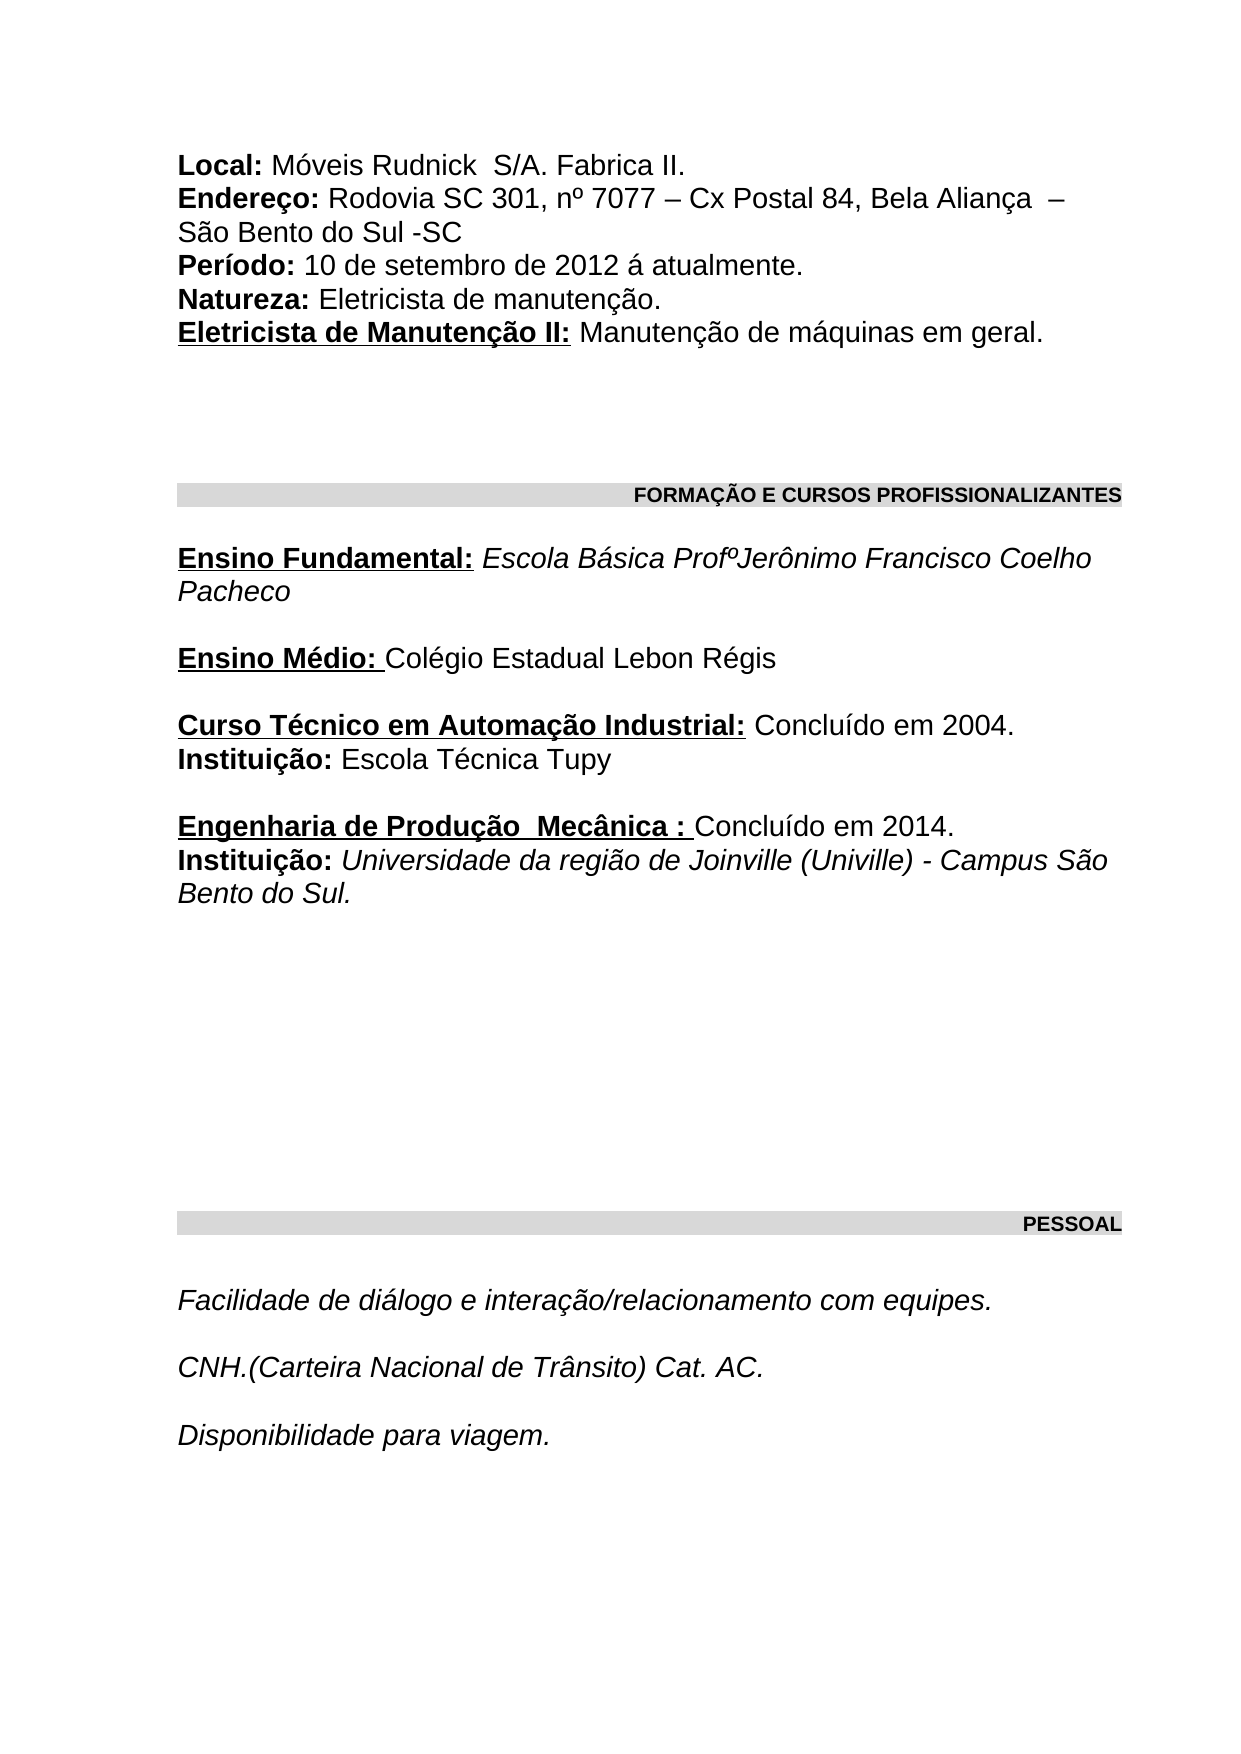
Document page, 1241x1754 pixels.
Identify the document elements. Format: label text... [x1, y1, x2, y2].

text Local: Móveis Rudnick S/A. Fabrica II. [177, 148, 1122, 181]
text Instituição: Escola Técnica Tupy [177, 742, 1122, 775]
text Eletricista de Manutenção II: Manutenção de máquinas em geral. [177, 315, 1122, 349]
text Endereço: Rodovia SC 301, nº 7077 – Cx Postal 84, Bela Aliança – São Bento do Sul -SC [177, 181, 1122, 248]
text Engenharia de Produção Mecânica : Concluído em 2014. [177, 809, 1122, 842]
text CNH.(Carteira Nacional de Trânsito) Cat. AC. [177, 1350, 1122, 1384]
text Ensino Fundamental: Escola Básica ProfºJerônimo Francisco Coelho Pacheco [177, 541, 1122, 608]
text Instituição: Universidade da região de Joinville (Univille) - Campus São Bento do Sul. [177, 842, 1122, 909]
text Disponibilidade para viagem. [177, 1417, 1122, 1451]
subtitle FORMAÇÃO E CURSOS PROFISSIONALIZANTES [177, 483, 1122, 507]
text Ensino Médio: Colégio Estadual Lebon Régis [177, 641, 1122, 675]
text Natureza: Eletricista de manutenção. [177, 282, 1122, 315]
text Curso Técnico em Automação Industrial: Concluído em 2004. [177, 708, 1122, 742]
subtitle PESSOAL [177, 1211, 1122, 1235]
text Facilidade de diálogo e interação/relacionamento com equipes. [177, 1283, 1122, 1317]
text Período: 10 de setembro de 2012 á atualmente. [177, 248, 1122, 282]
